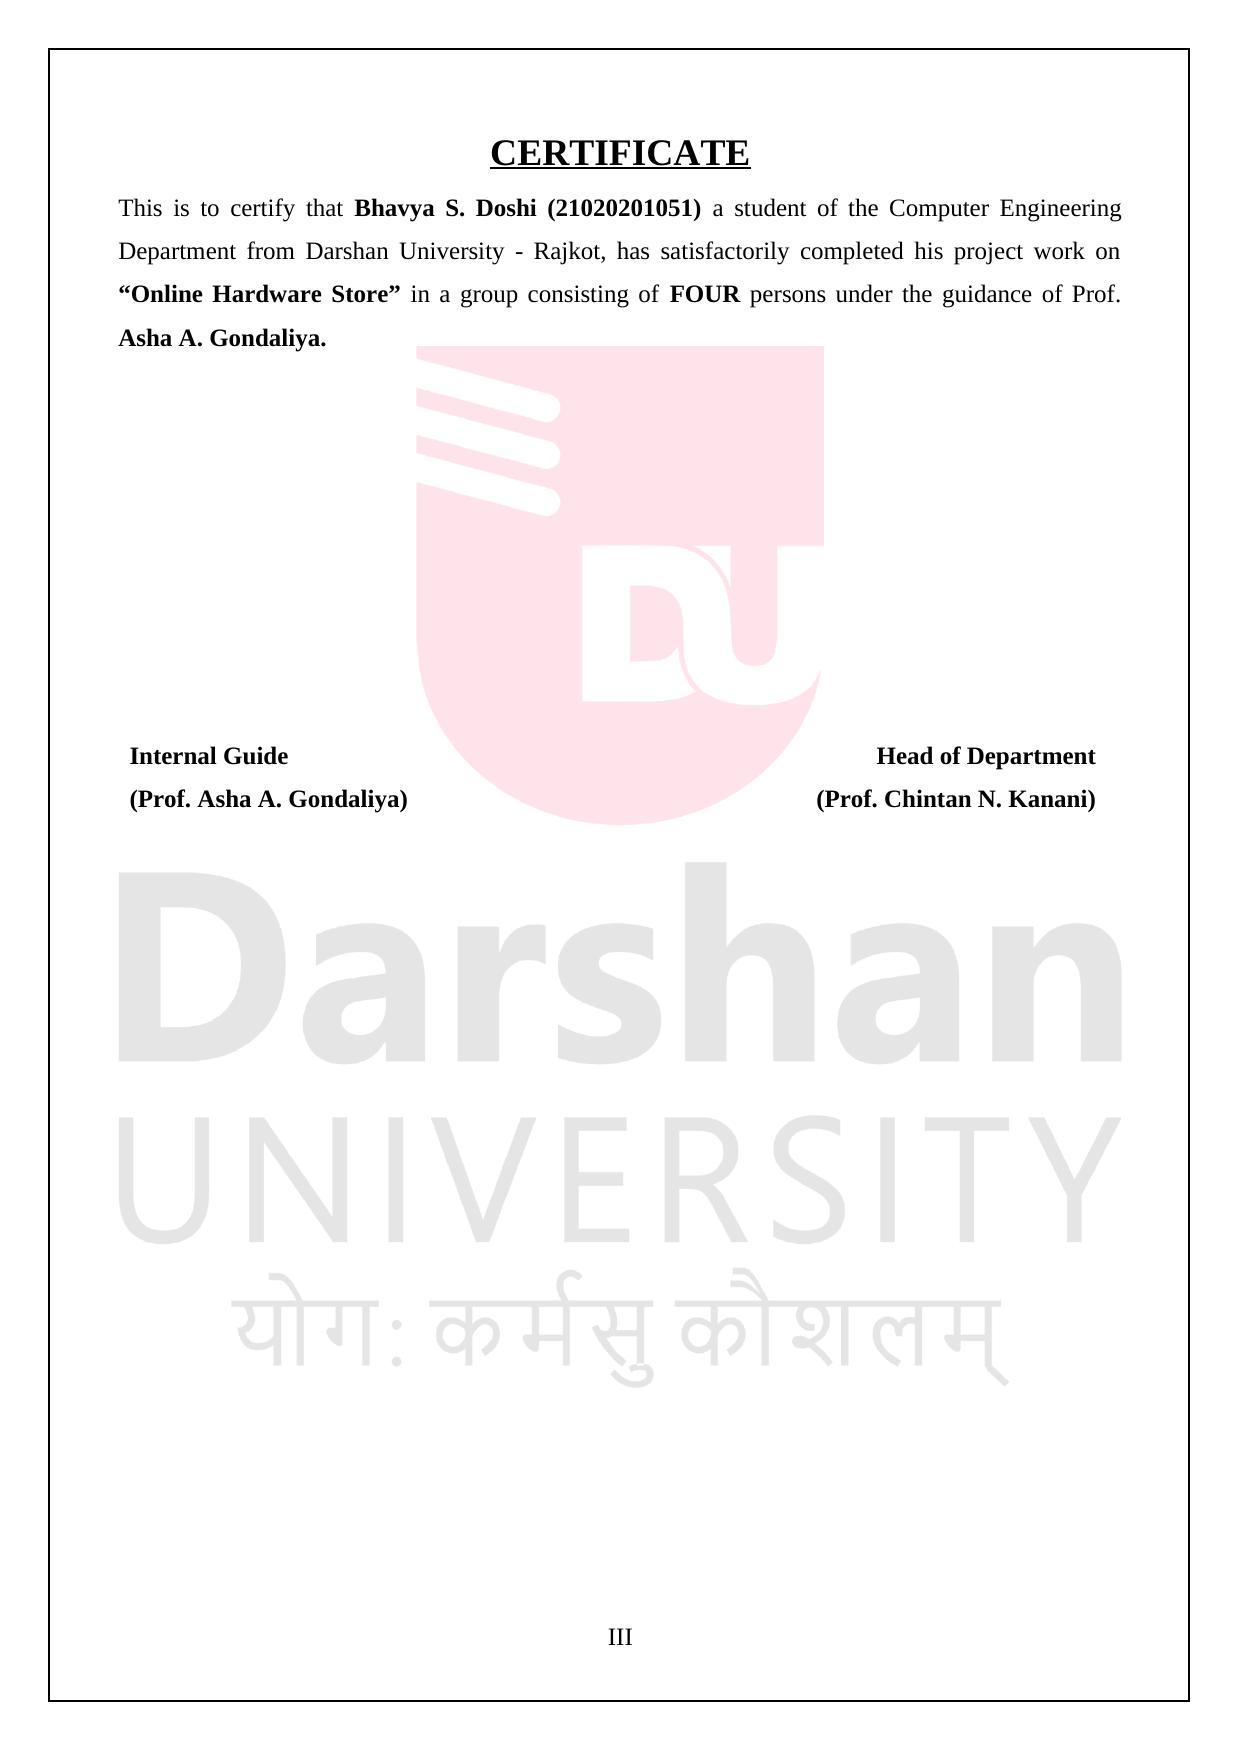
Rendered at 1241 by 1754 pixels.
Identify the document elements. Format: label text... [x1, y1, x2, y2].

text CERTIFICATE [118, 130, 1122, 173]
text This is to certify that Bhavya S. Doshi (21020201051) a student of the Computer Engineering Department from Darshan University - Rajkot, has satisfactorily completed his project work on “Online Hardware Store” in a group consisting of FOUR persons under the guidance of Prof. Asha A. Gondaliya. [118, 193, 1122, 351]
table_header Head of Department (Prof. Chintan N. Kanani) [569, 741, 1107, 826]
table_header Internal Guide (Prof. Asha A. Gondaliya) [118, 741, 569, 826]
